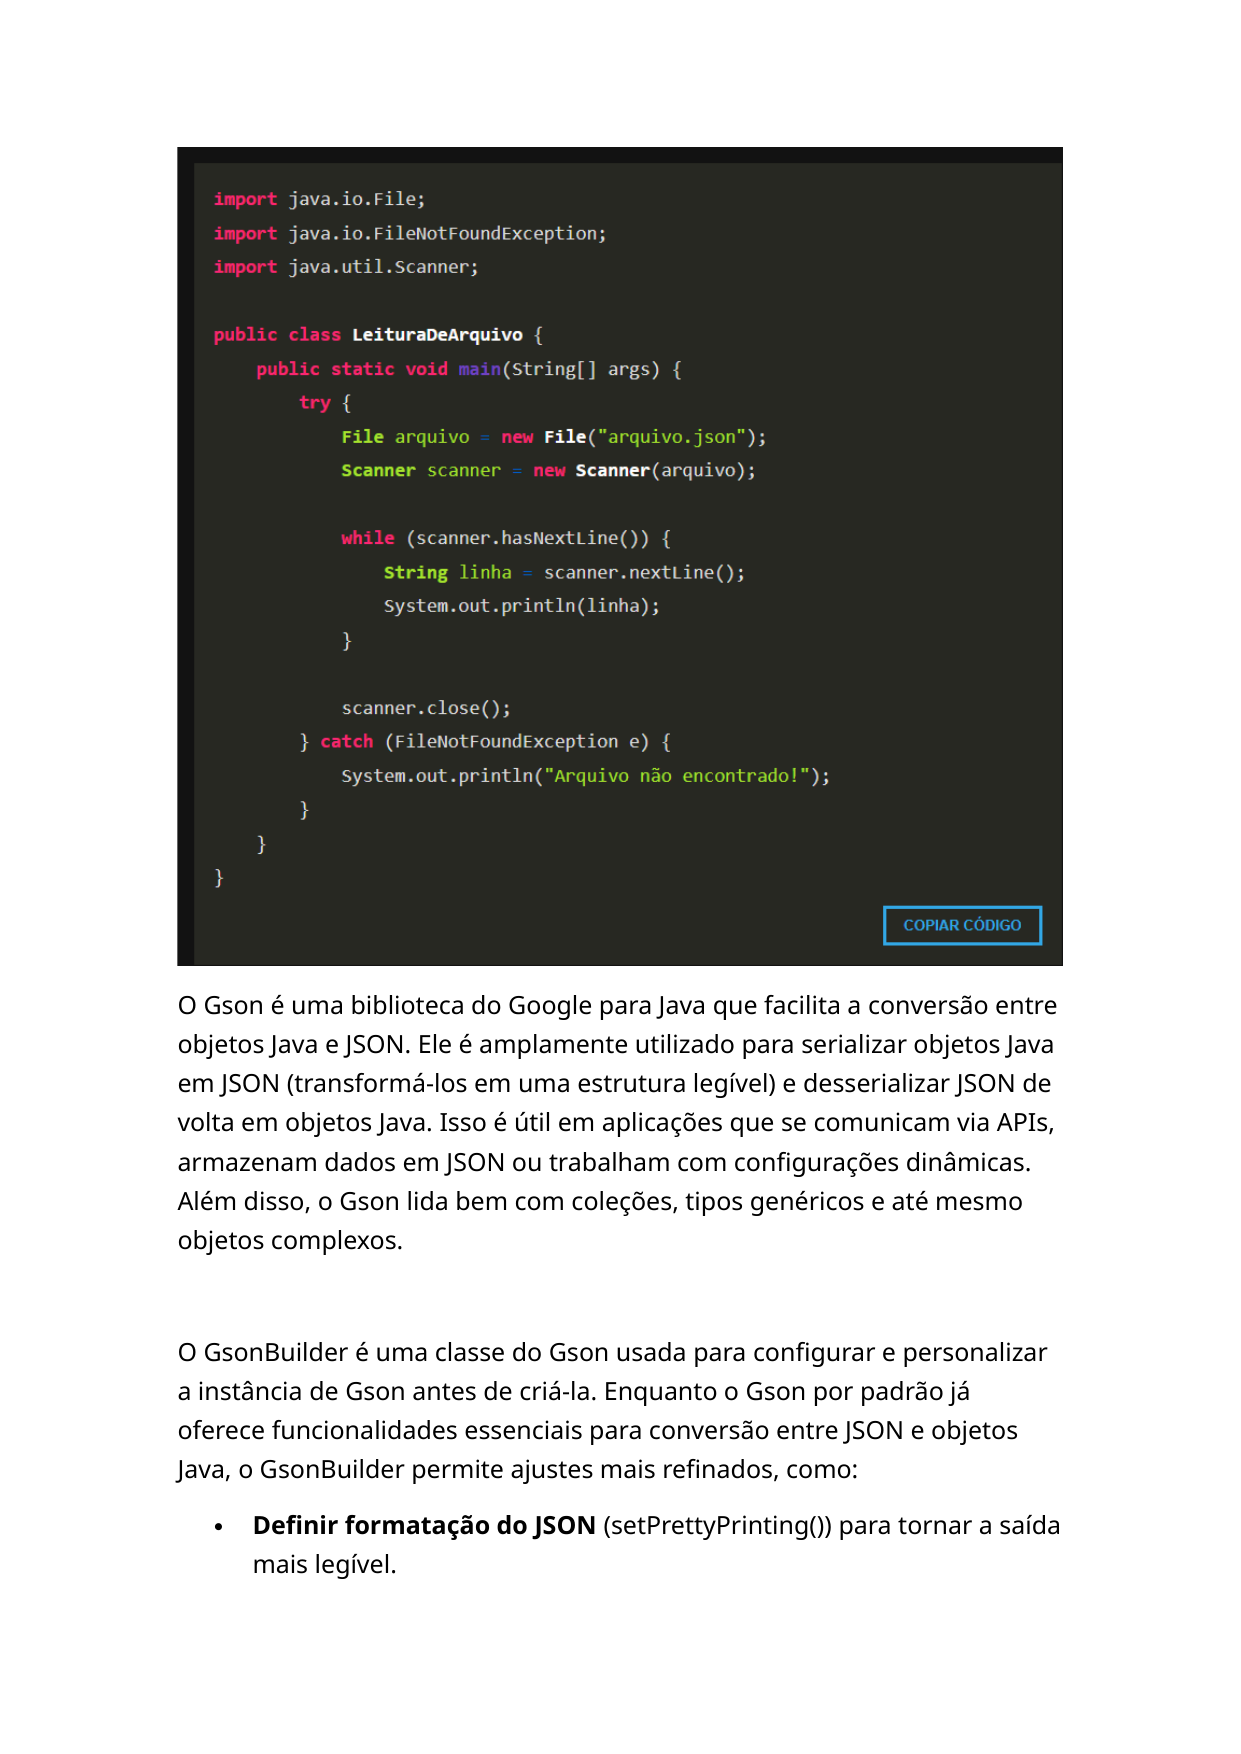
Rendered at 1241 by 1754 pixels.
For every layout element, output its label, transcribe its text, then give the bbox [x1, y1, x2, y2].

picture [177, 147, 1063, 966]
text O GsonBuilder é uma classe do Gson usada para configurar e personalizar a instância de Gson antes de criá-la. Enquanto o Gson por padrão já oferece funcionalidades essenciais para conversão entre JSON e objetos Java, o GsonBuilder permite ajustes mais refinados, como: [177, 1334, 1063, 1486]
text O Gson é uma biblioteca do Google para Java que facilita a conversão entre objetos Java e JSON. Ele é amplamente utilizado para serializar objetos Java em JSON (transformá-los em uma estrutura legível) e desserializar JSON de volta em objetos Java. Isso é útil em aplicações que se comunicam via APIs, armazenam dados em JSON ou trabalham com configurações dinâmicas. Além disso, o Gson lida bem com coleções, tipos genéricos e até mesmo objetos complexos. [177, 987, 1063, 1257]
list Definir formatação do JSON (setPrettyPrinting()) para tornar a saída mais legível. [215, 1507, 1063, 1581]
